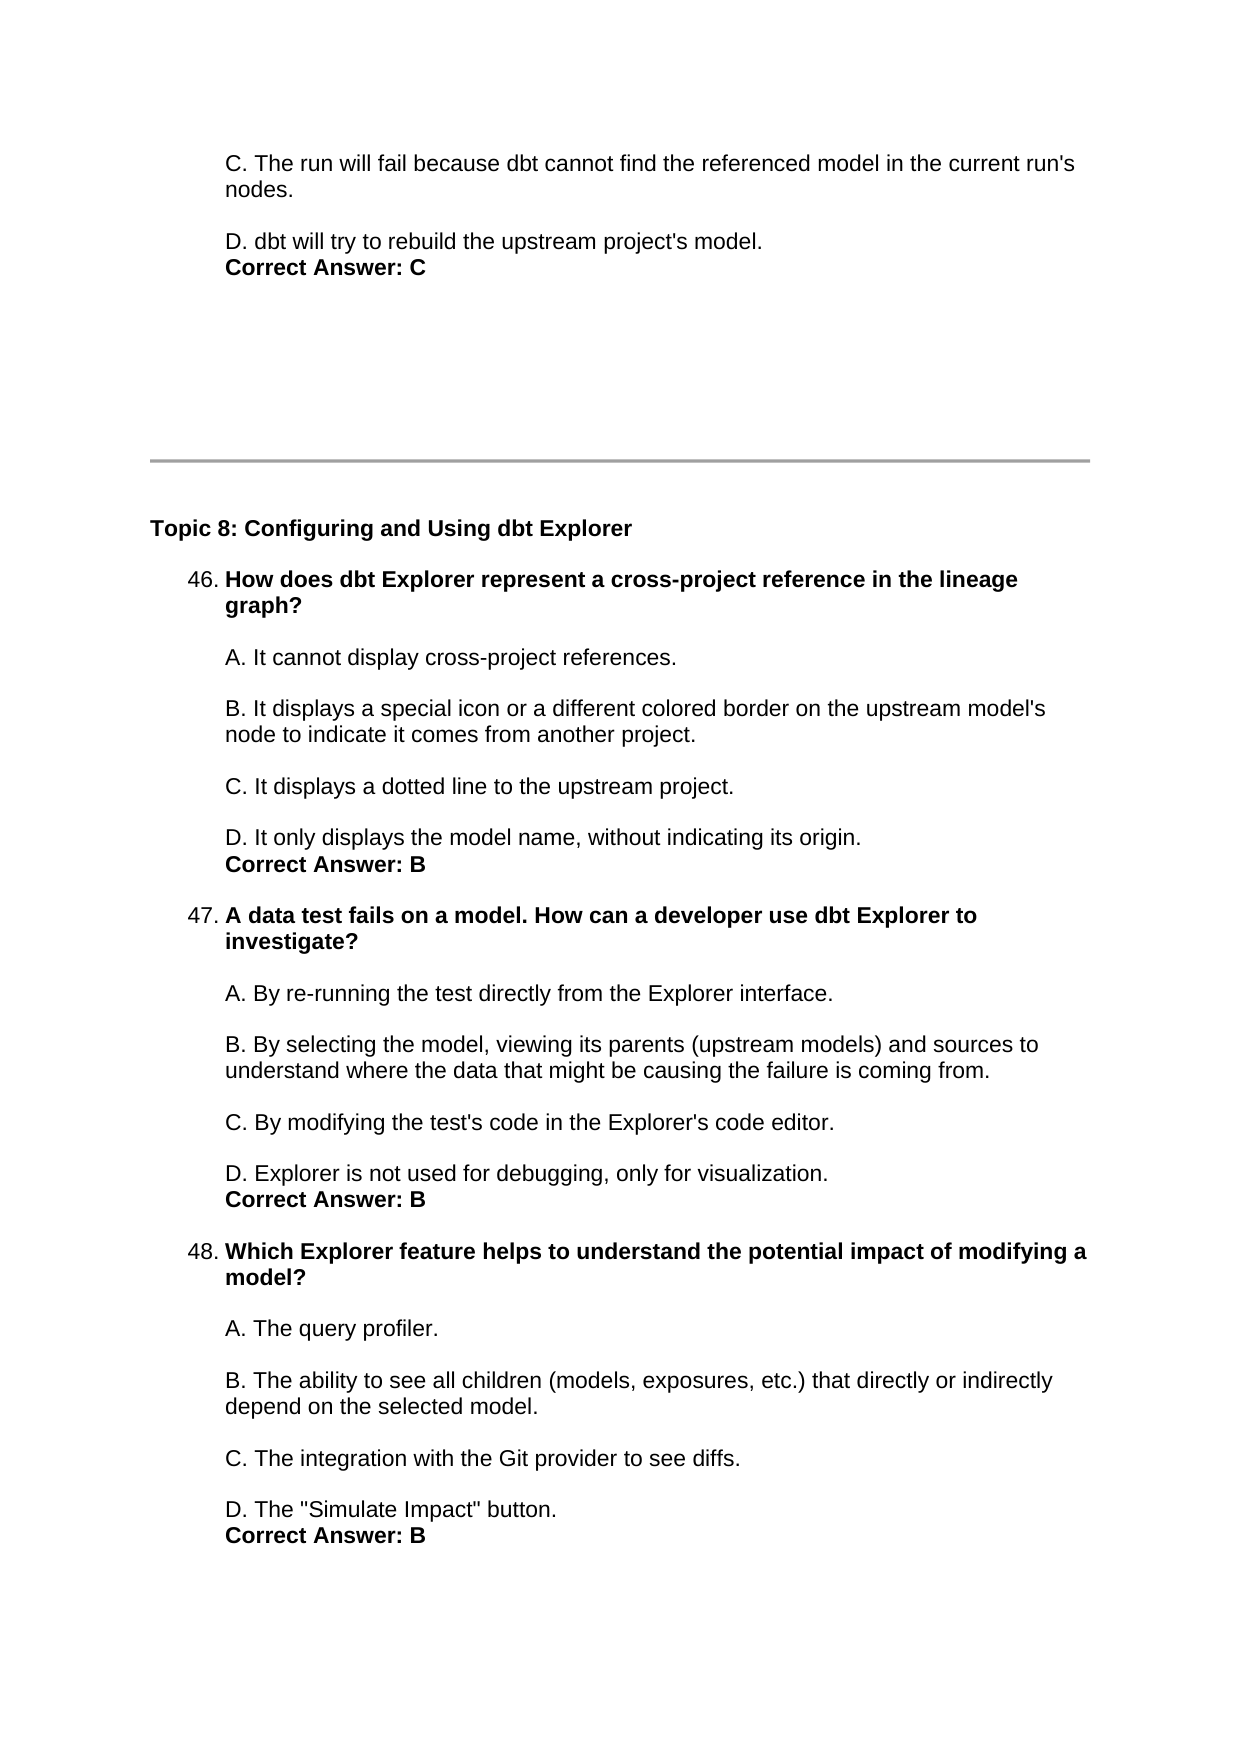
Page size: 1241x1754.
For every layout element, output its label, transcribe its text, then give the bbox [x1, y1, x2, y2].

text D. It only displays the model name, without indicating its origin. Correct Answer: B [225, 824, 1090, 877]
text B. The ability to see all children (models, exposures, etc.) that directly or indirectly depend on the selected model. [225, 1367, 1090, 1419]
text A. It cannot display cross-project references. [225, 644, 1090, 670]
text B. By selecting the model, viewing its parents (upstream models) and sources to understand where the data that might be causing the failure is coming from. [225, 1031, 1090, 1084]
list A data test fails on a model. How can a developer use dbt Explorer to investigate? [187, 902, 1090, 954]
text D. Explorer is not used for debugging, only for visualization. Correct Answer: B [225, 1160, 1090, 1213]
text A. The query profiler. [225, 1315, 1090, 1342]
text D. The "Simulate Impact" button. Correct Answer: B [225, 1496, 1090, 1548]
text C. The integration with the Git provider to see diffs. [225, 1444, 1090, 1471]
list How does dbt Explorer represent a cross-project reference in the lineage graph? [187, 566, 1090, 619]
text D. dbt will try to rebuild the upstream project's model. Correct Answer: C [225, 228, 1090, 280]
text A. By re-running the test directly from the Explorer interface. [225, 979, 1090, 1006]
list Which Explorer feature helps to understand the potential impact of modifying a model? [187, 1238, 1090, 1290]
text C. By modifying the test's code in the Explorer's code editor. [225, 1109, 1090, 1135]
text C. The run will fail because dbt cannot find the referenced model in the current run's nodes. [225, 150, 1090, 203]
text C. It displays a dotted line to the upstream project. [225, 773, 1090, 799]
text B. It displays a special icon or a different colored border on the upstream model's node to indicate it comes from another project. [225, 695, 1090, 748]
subtitle Topic 8: Configuring and Using dbt Explorer [150, 515, 1090, 541]
